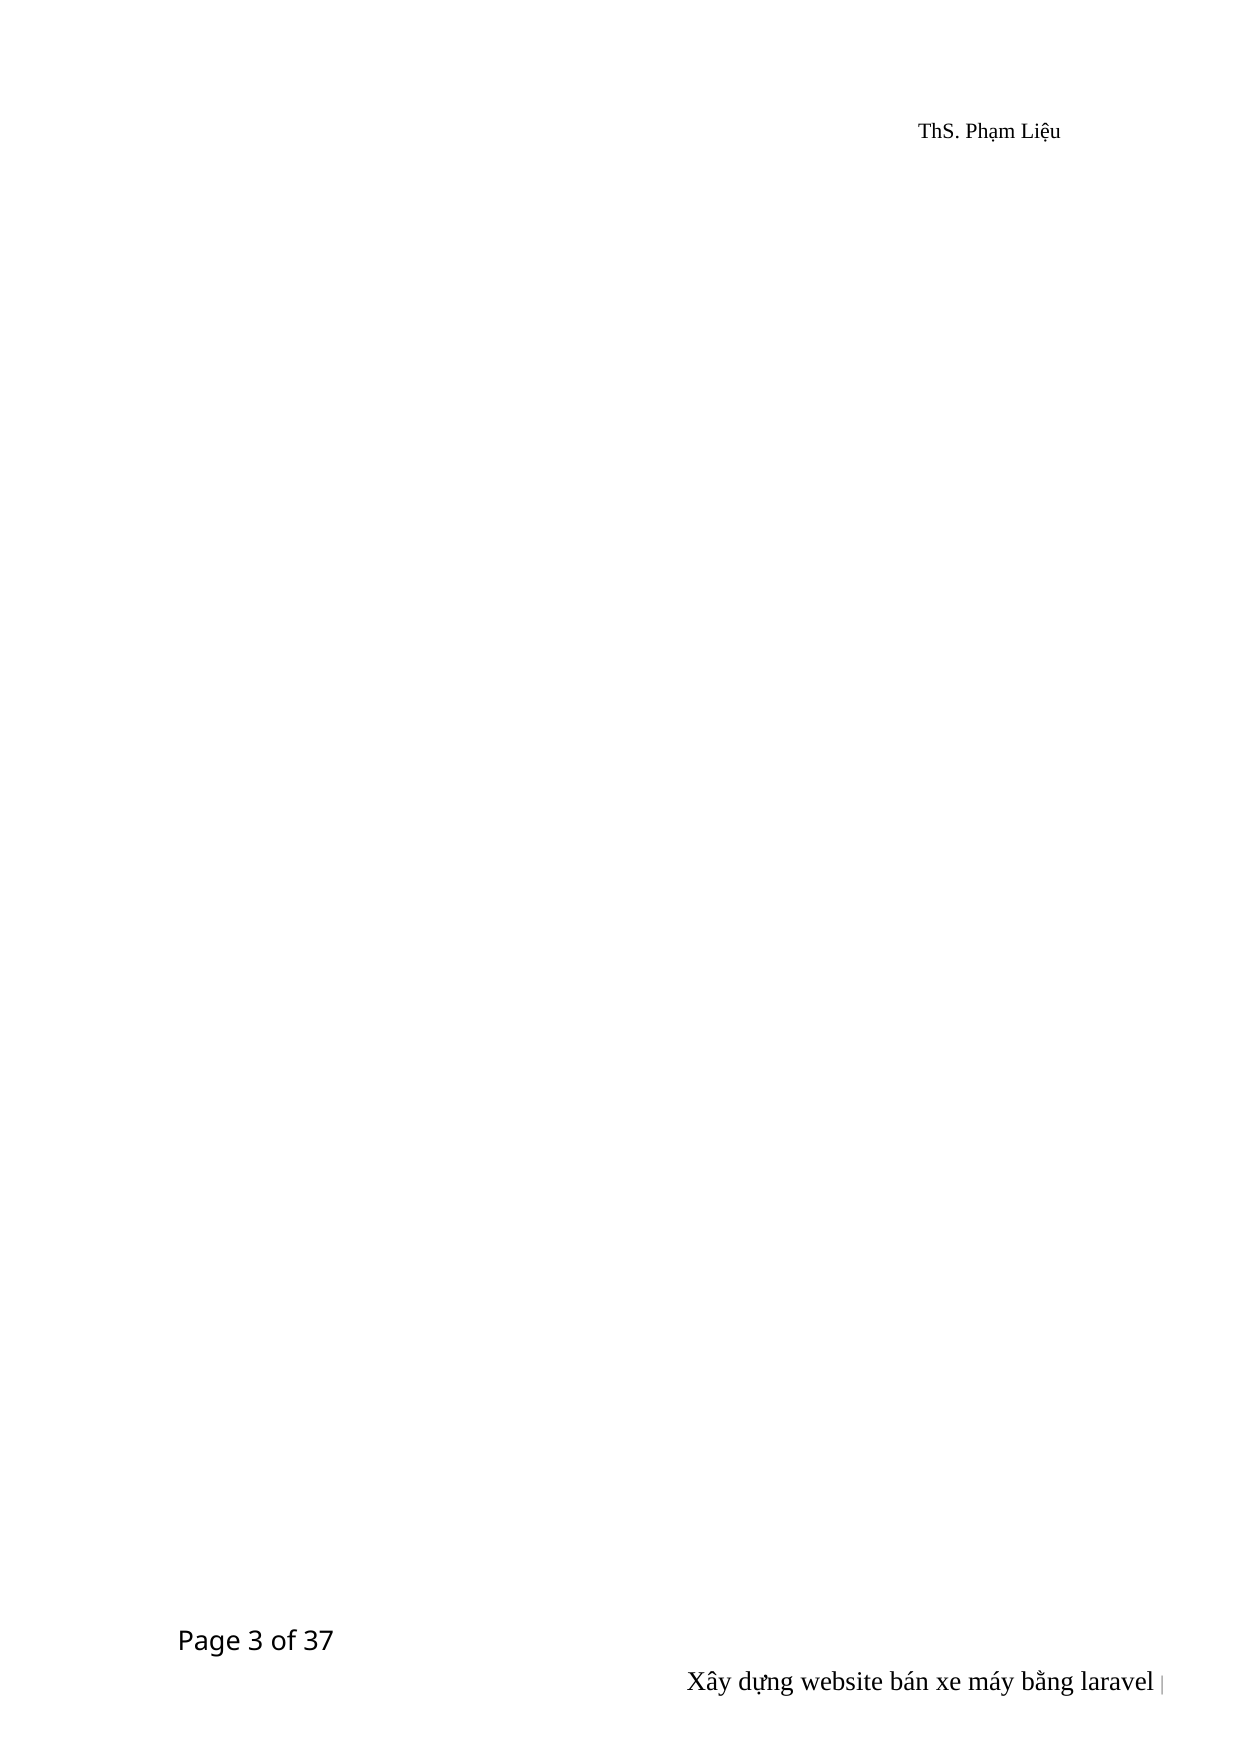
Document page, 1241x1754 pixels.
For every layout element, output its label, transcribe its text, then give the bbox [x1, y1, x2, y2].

text ThS. Phạm Liệu [852, 118, 1122, 143]
